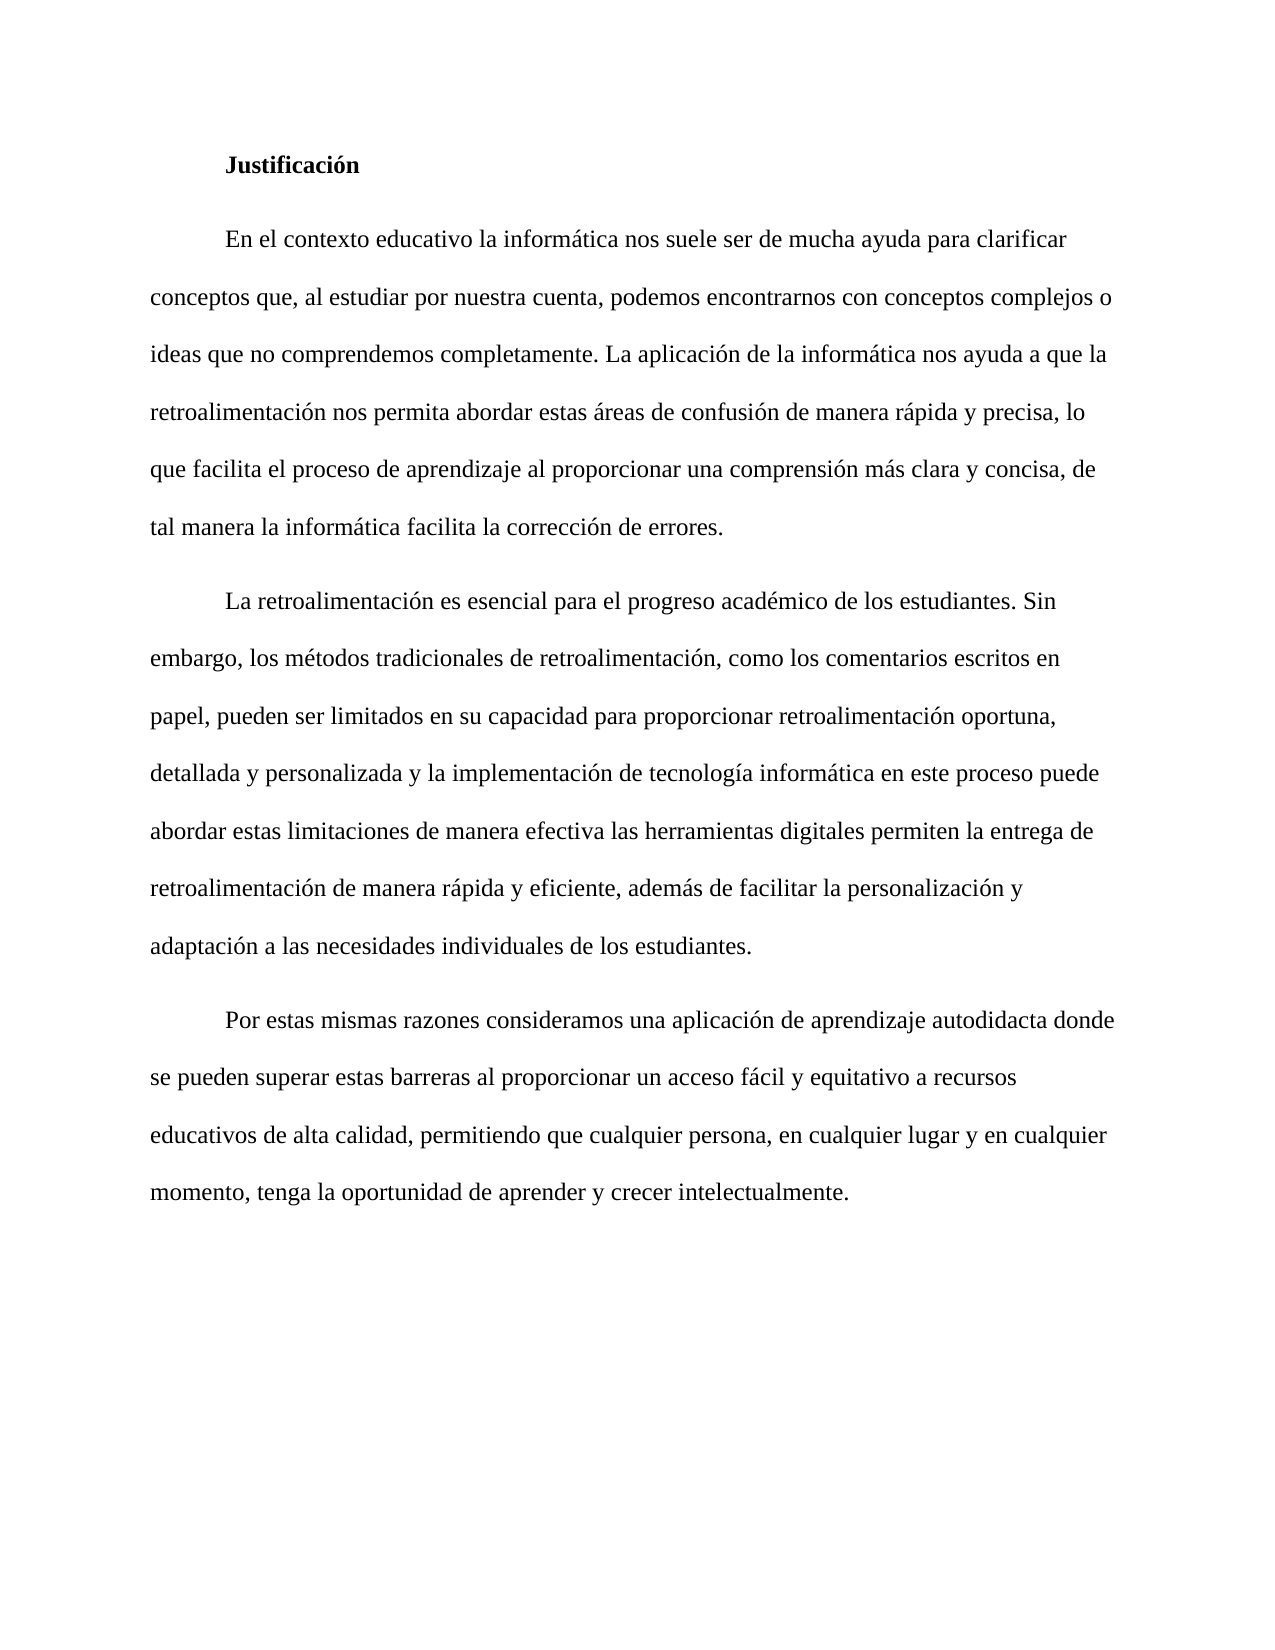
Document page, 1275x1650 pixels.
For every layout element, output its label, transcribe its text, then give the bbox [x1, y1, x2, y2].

text Por estas mismas razones consideramos una aplicación de aprendizaje autodidacta donde se pueden superar estas barreras al proporcionar un acceso fácil y equitativo a recursos educativos de alta calidad, permitiendo que cualquier persona, en cualquier lugar y en cualquier momento, tenga la oportunidad de aprender y crecer intelectualmente. [150, 1005, 1125, 1206]
text La retroalimentación es esencial para el progreso académico de los estudiantes. Sin embargo, los métodos tradicionales de retroalimentación, como los comentarios escritos en papel, pueden ser limitados en su capacidad para proporcionar retroalimentación oportuna, detallada y personalizada y la implementación de tecnología informática en este proceso puede abordar estas limitaciones de manera efectiva las herramientas digitales permiten la entrega de retroalimentación de manera rápida y eficiente, además de facilitar la personalización y adaptación a las necesidades individuales de los estudiantes. [150, 586, 1125, 959]
text En el contexto educativo la informática nos suele ser de mucha ayuda para clarificar conceptos que, al estudiar por nuestra cuenta, podemos encontrarnos con conceptos complejos o ideas que no comprendemos completamente. La aplicación de la informática nos ayuda a que la retroalimentación nos permita abordar estas áreas de confusión de manera rápida y precisa, lo que facilita el proceso de aprendizaje al proporcionar una comprensión más clara y concisa, de tal manera la informática facilita la corrección de errores. [150, 224, 1125, 540]
text Justificación [150, 150, 1125, 179]
